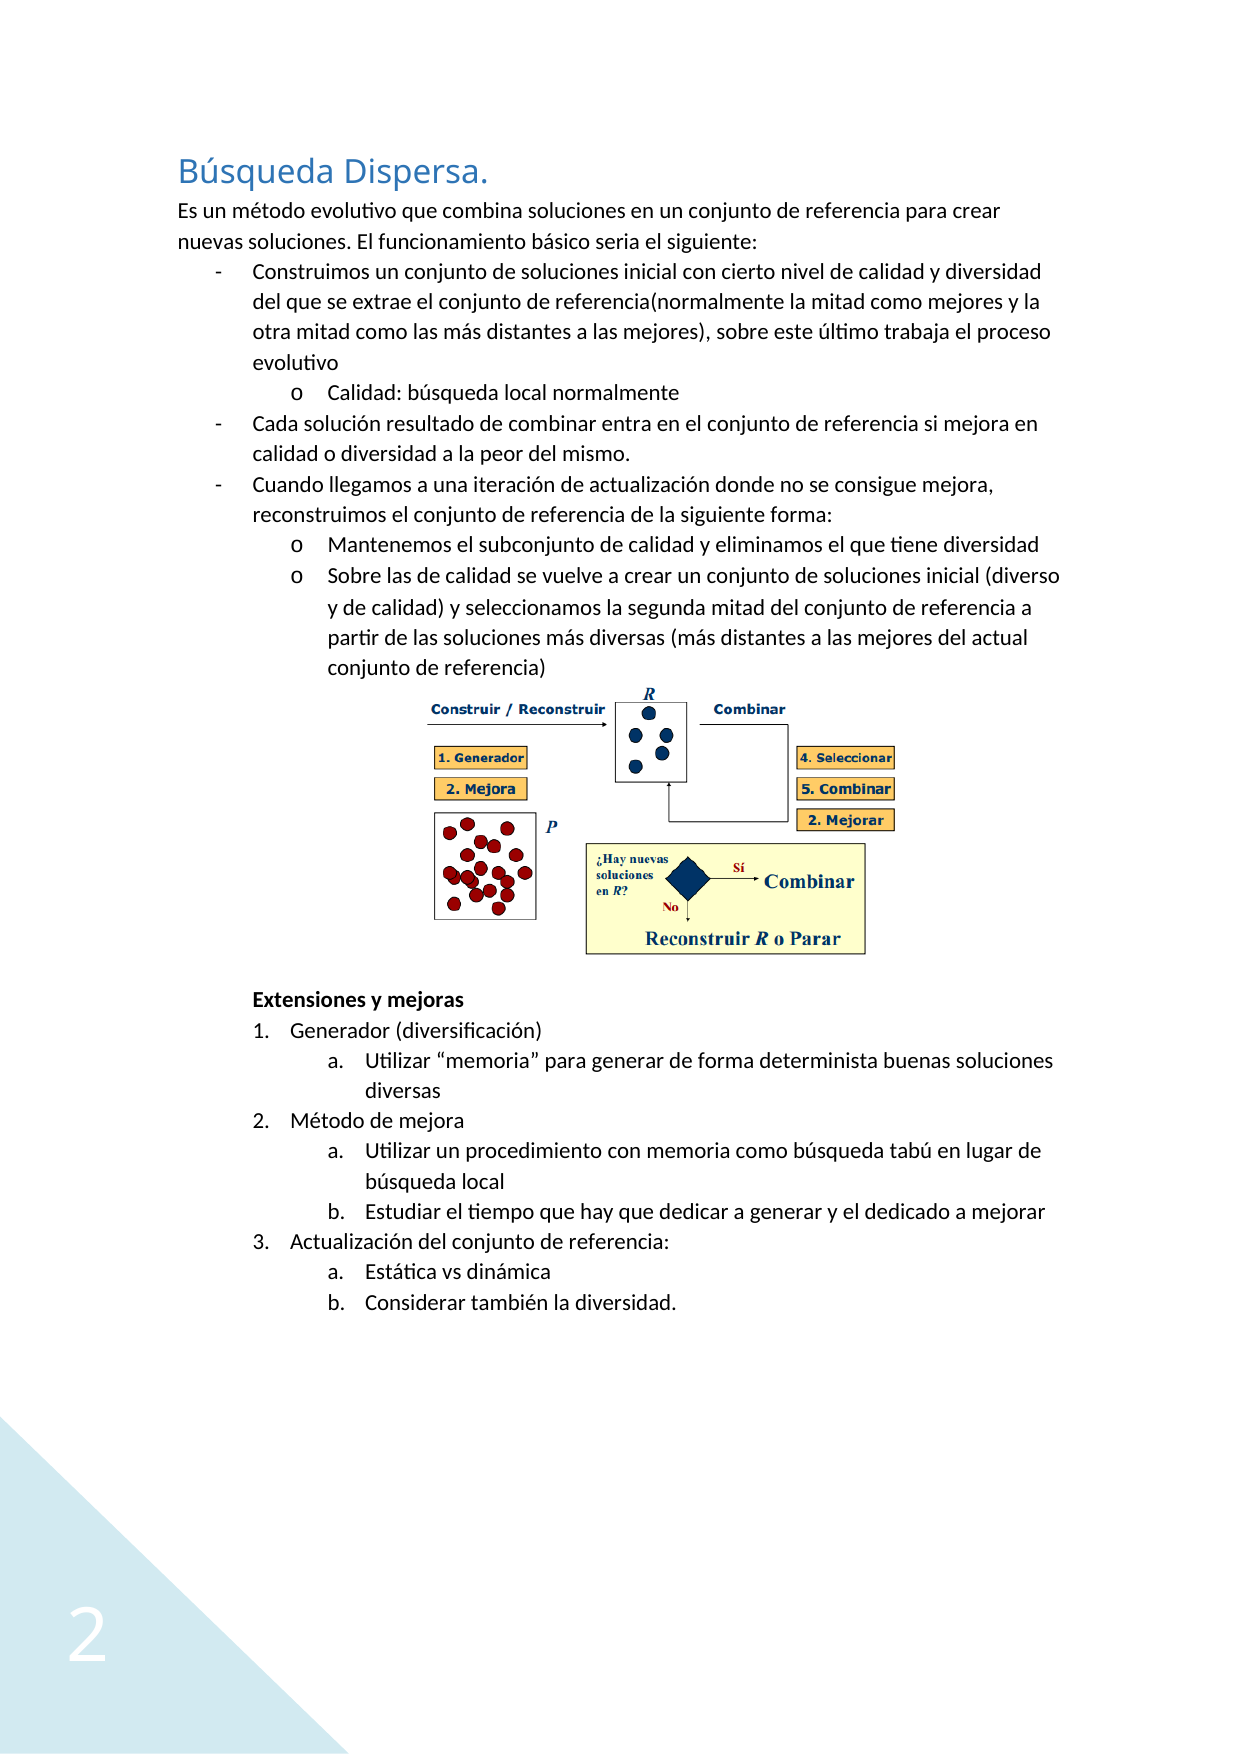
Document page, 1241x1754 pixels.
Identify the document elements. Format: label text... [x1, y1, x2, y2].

list Construimos un conjunto de soluciones inicial con cierto nivel de calidad y diversidad del que se extrae el conjunto de referencia(normalmente la mitad como mejores y la otra mitad como las más distantes a las mejores), sobre este último trabaja el proceso evolutivo [215, 257, 1063, 376]
list Utilizar “memoria” para generar de forma determinista buenas soluciones diversas [327, 1046, 1063, 1104]
list Estudiar el tiempo que hay que dedicar a generar y el dedicado a mejorar [327, 1197, 1063, 1225]
list Método de mejora [252, 1106, 1063, 1134]
list Extensiones y mejoras [252, 986, 1063, 1014]
subtitle Búsqueda Dispersa. [177, 148, 1063, 193]
list Actualización del conjunto de referencia: [252, 1227, 1063, 1255]
list Cada solución resultado de combinar entra en el conjunto de referencia si mejora en calidad o diversidad a la peor del mismo. [215, 409, 1063, 467]
text Es un método evolutivo que combina soluciones en un conjunto de referencia para crear nuevas soluciones. El funcionamiento básico seria el siguiente: [177, 197, 1063, 255]
list Sobre las de calidad se vuelve a crear un conjunto de soluciones inicial (diverso y de calidad) y seleccionamos la segunda mitad del conjunto de referencia a partir de las soluciones más diversas (más distantes a las mejores del actual conjunto de referencia) [290, 562, 1063, 681]
list Estática vs dinámica [327, 1257, 1063, 1286]
list Utilizar un procedimiento con memoria como búsqueda tabú en lugar de búsqueda local [327, 1137, 1063, 1195]
list Mantenemos el subconjunto de calidad y eliminamos el que tiene diversidad [290, 530, 1063, 559]
list Calidad: búsqueda local normalmente [290, 378, 1063, 407]
list Generador (diversificación) [252, 1016, 1063, 1044]
list Considerar también la diversidad. [327, 1288, 1063, 1316]
list Cuando llegamos a una iteración de actualización donde no se consigue mejora, reconstruimos el conjunto de referencia de la siguiente forma: [215, 470, 1063, 528]
picture [427, 686, 897, 958]
